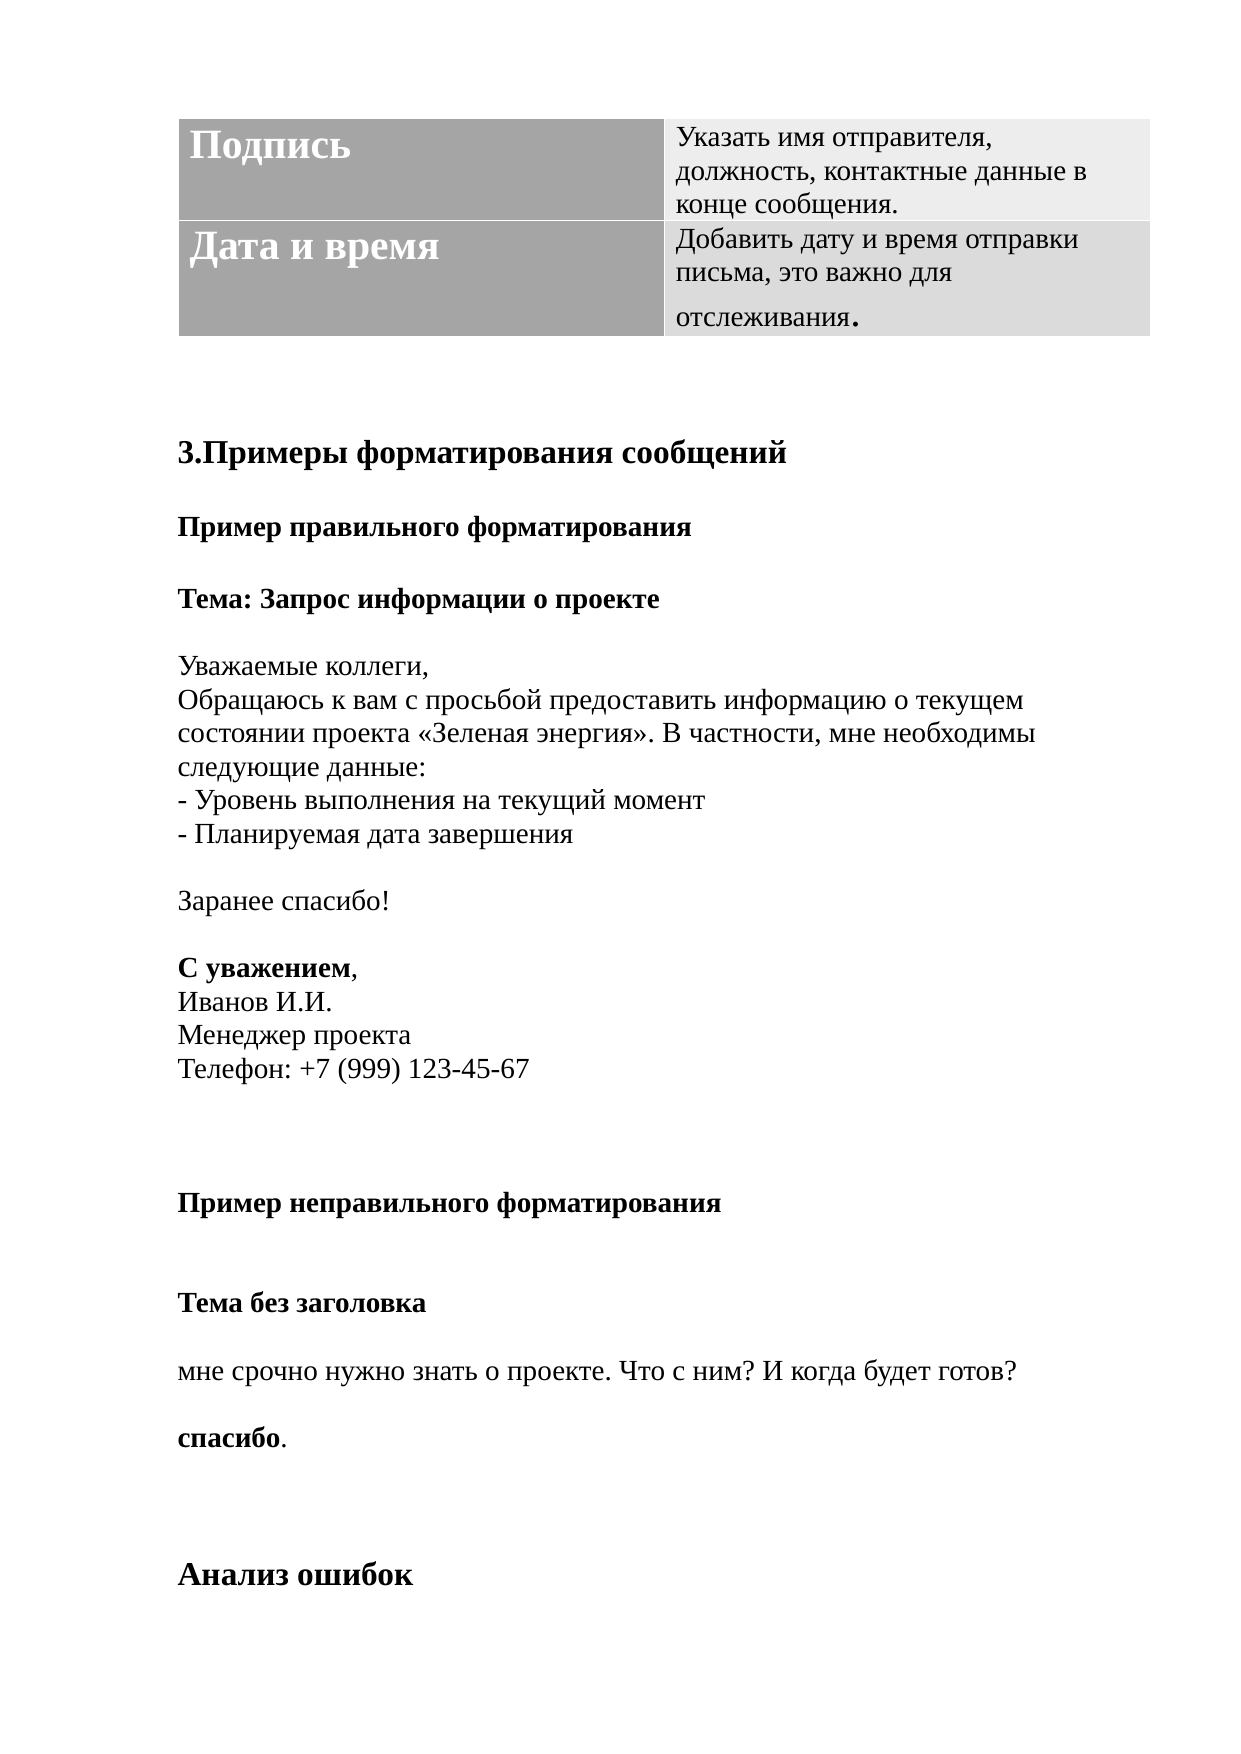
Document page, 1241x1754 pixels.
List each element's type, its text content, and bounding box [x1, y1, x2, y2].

text - Планируемая дата завершения [177, 816, 1152, 849]
text Уважаемые коллеги, [177, 648, 1152, 682]
text Иванов И.И. [177, 984, 1152, 1017]
text С уважением, [177, 950, 1152, 984]
text 3.Примеры форматирования сообщений [177, 433, 1152, 471]
text Телефон: +7 (999) 123-45-67 [177, 1051, 1152, 1084]
text - Уровень выполнения на текущий момент [177, 782, 1152, 816]
text Пример неправильного форматирования [177, 1185, 1152, 1218]
table_cell Добавить дату и время отправки письма, это важно для отслеживания. [665, 221, 1150, 336]
text Обращаюсь к вам с просьбой предоставить информацию о текущем состоянии проекта «Зеленая энергия». В частности, мне необходимы следующие данные: [177, 682, 1152, 782]
table_cell Подпись [179, 119, 664, 220]
text спасибо. [177, 1420, 1152, 1453]
text Заранее спасибо! [177, 883, 1152, 917]
table_cell Указать имя отправителя, должность, контактные данные в конце сообщения. [665, 119, 1150, 220]
text Тема без заголовка [177, 1286, 1152, 1319]
text мне срочно нужно знать о проекте. Что с ним? И когда будет готов? [177, 1353, 1152, 1386]
text Анализ ошибок [177, 1554, 1152, 1592]
text Пример правильного форматирования [177, 509, 1152, 543]
text Тема: Запрос информации о проекте [177, 581, 1152, 615]
table_cell Дата и время [179, 221, 664, 336]
text Менеджер проекта [177, 1017, 1152, 1051]
